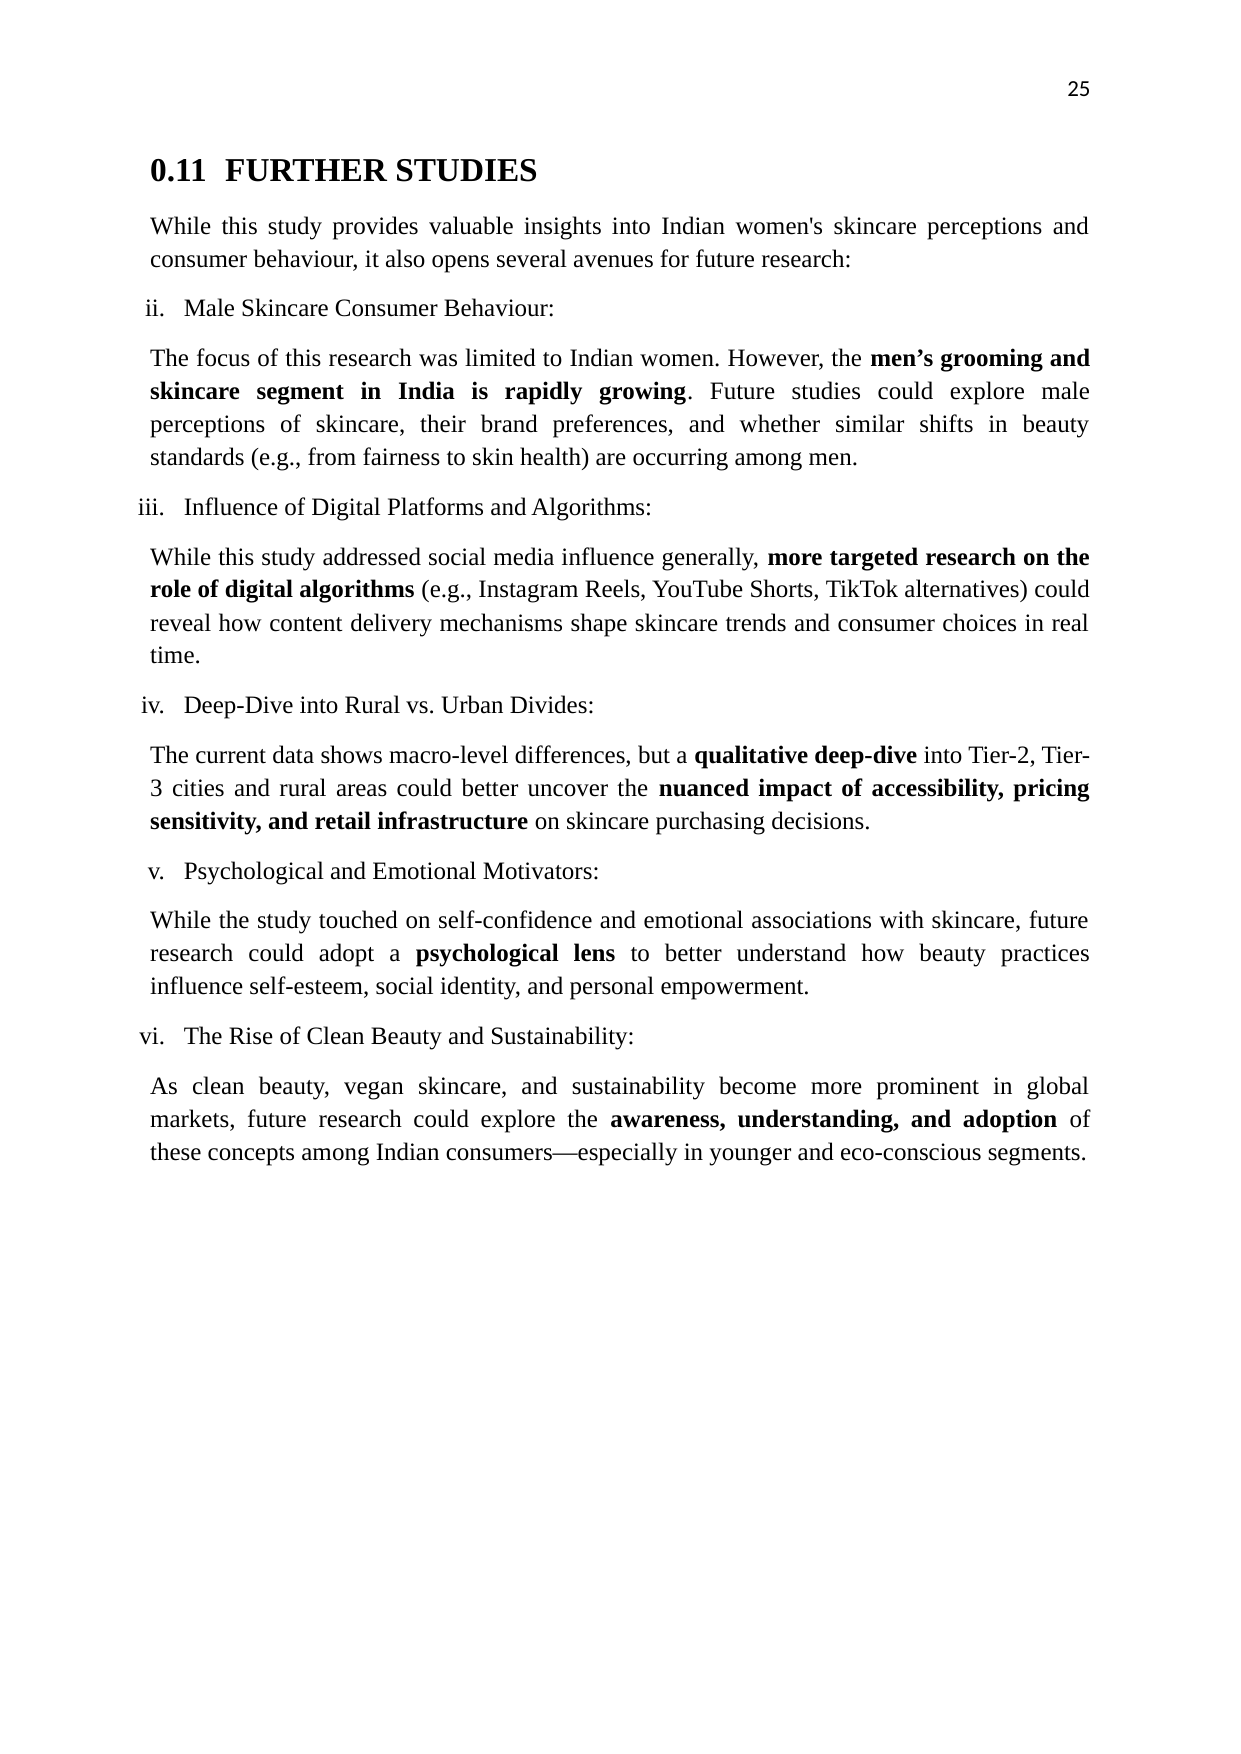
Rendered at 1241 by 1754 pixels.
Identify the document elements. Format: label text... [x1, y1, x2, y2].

text While this study provides valuable insights into Indian women's skincare perceptions and consumer behaviour, it also opens several avenues for future research: [150, 211, 1090, 272]
list Deep-Dive into Rural vs. Urban Divides: [165, 690, 1090, 719]
list Male Skincare Consumer Behaviour: [165, 293, 1090, 322]
text While this study addressed social media influence generally, more targeted research on the role of digital algorithms (e.g., Instagram Reels, YouTube Shorts, TikTok alternatives) could reveal how content delivery mechanisms shape skincare trends and consumer choices in real time. [150, 542, 1090, 669]
list FURTHER STUDIES [150, 150, 1090, 188]
list The Rise of Clean Beauty and Sustainability: [165, 1021, 1090, 1050]
text As clean beauty, vegan skincare, and sustainability become more prominent in global markets, future research could explore the awareness, understanding, and adoption of these concepts among Indian consumers—especially in younger and eco-conscious segments. [150, 1071, 1090, 1166]
text The current data shows macro-level differences, but a qualitative deep-dive into Tier-2, Tier-3 cities and rural areas could better uncover the nuanced impact of accessibility, pricing sensitivity, and retail infrastructure on skincare purchasing decisions. [150, 740, 1090, 835]
list Influence of Digital Platforms and Algorithms: [165, 492, 1090, 521]
text While the study touched on self-confidence and emotional associations with skincare, future research could adopt a psychological lens to better understand how beauty practices influence self-esteem, social identity, and personal empowerment. [150, 905, 1090, 1000]
text The focus of this research was limited to Indian women. However, the men’s grooming and skincare segment in India is rapidly growing. Future studies could explore male perceptions of skincare, their brand preferences, and whether similar shifts in beauty standards (e.g., from fairness to skin health) are occurring among men. [150, 343, 1090, 471]
list Psychological and Emotional Motivators: [165, 856, 1090, 884]
